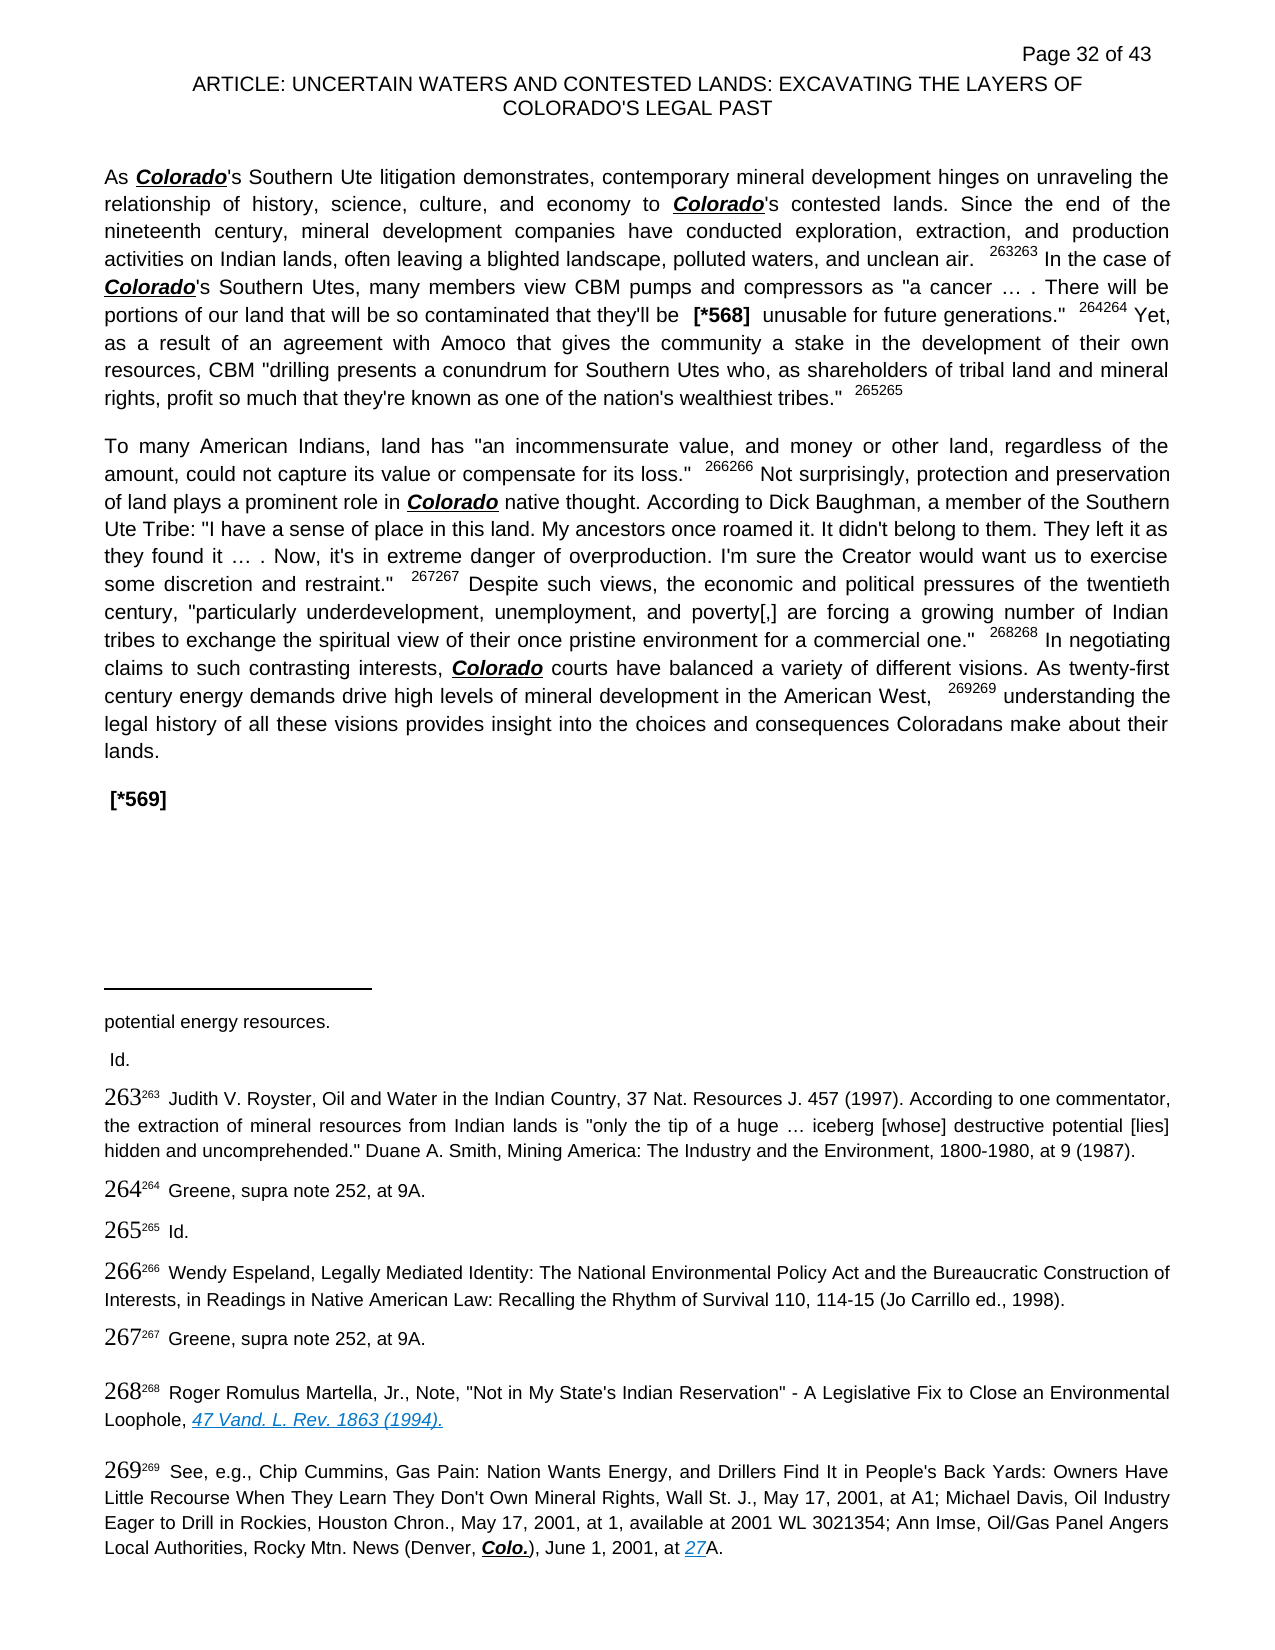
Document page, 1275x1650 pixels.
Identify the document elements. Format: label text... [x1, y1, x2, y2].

text [*569] [104, 783, 1171, 811]
text As Colorado's Southern Ute litigation demonstrates, contemporary mineral development hinges on unraveling the relationship of history, science, culture, and economy to Colorado's contested lands. Since the end of the nineteenth century, mineral development companies have conducted exploration, extraction, and production activities on Indian lands, often leaving a blighted landscape, polluted waters, and unclean air. 263 In the case of Colorado's Southern Utes, many members view CBM pumps and compressors as "a cancer … . There will be portions of our land that will be so contaminated that they'll be [*568] unusable for future generations." 264 Yet, as a result of an agreement with Amoco that gives the community a stake in the development of their own resources, CBM "drilling presents a conundrum for Southern Utes who, as shareholders of tribal land and mineral rights, profit so much that they're known as one of the nation's wealthiest tribes." 265 [104, 161, 1171, 410]
text To many American Indians, land has "an incommensurate value, and money or other land, regardless of the amount, could not capture its value or compensate for its loss." 266 Not surprisingly, protection and preservation of land plays a prominent role in Colorado native thought. According to Dick Baughman, a member of the Southern Ute Tribe: "I have a sense of place in this land. My ancestors once roamed it. It didn't belong to them. They left it as they found it … . Now, it's in extreme danger of overproduction. I'm sure the Creator would want us to exercise some discretion and restraint." 267 Despite such views, the economic and political pressures of the twentieth century, "particularly underdevelopment, unemployment, and poverty[,] are forcing a growing number of Indian tribes to exchange the spiritual view of their once pristine environment for a commercial one." 268 In negotiating claims to such contrasting interests, Colorado courts have balanced a variety of different visions. As twenty-first century energy demands drive high levels of mineral development in the American West, 269 understanding the legal history of all these visions provides insight into the choices and consequences Coloradans make about their lands. [104, 431, 1171, 763]
